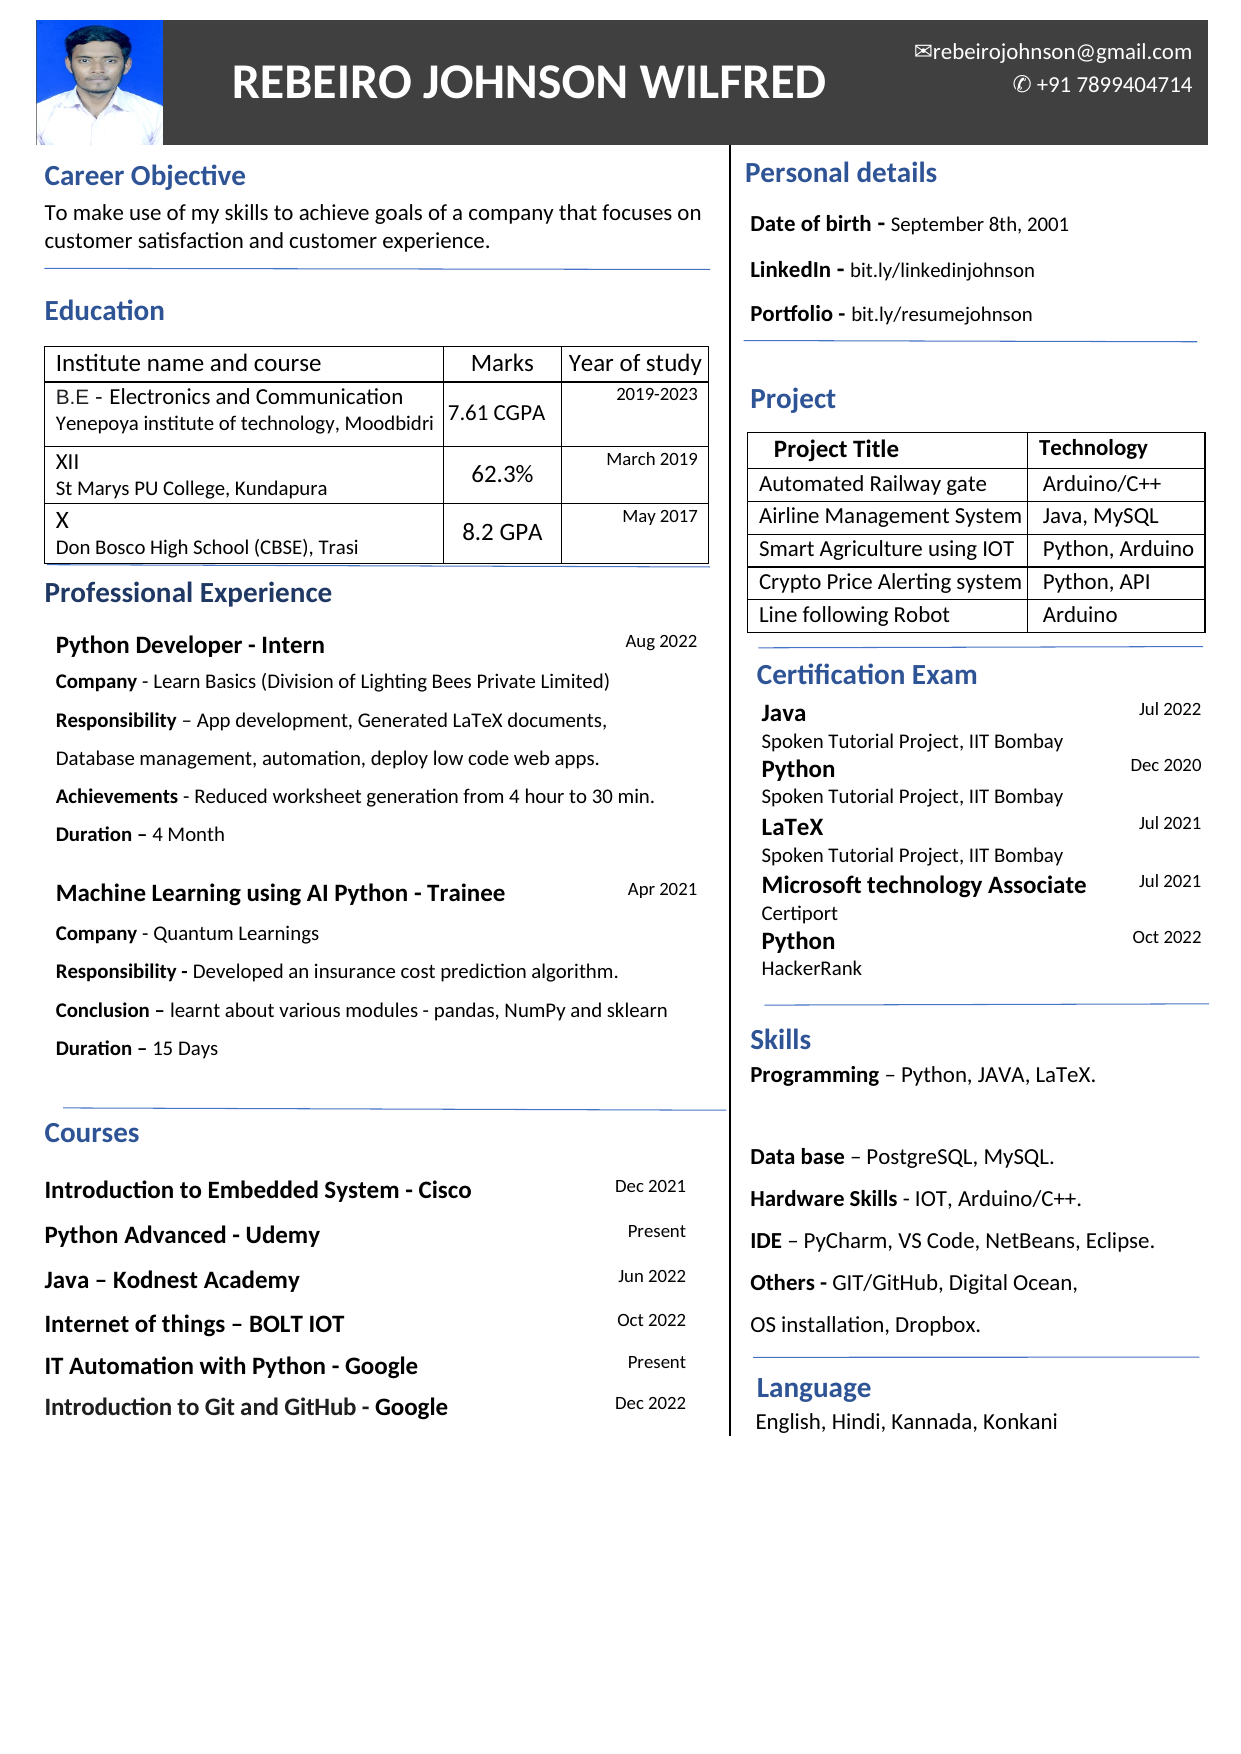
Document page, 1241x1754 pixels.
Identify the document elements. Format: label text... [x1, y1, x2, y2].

list Programming – Python, JAVA, LaTeX. [750, 1060, 1209, 1088]
text Skills [750, 1021, 1165, 1057]
table_header Introduction to Embedded System - Cisco [33, 1175, 534, 1219]
table_cell Arduino/C++ [1028, 469, 1204, 501]
table_cell 8.2 GPA [444, 504, 561, 563]
table_cell XII St Marys PU College, Kundapura [45, 447, 443, 503]
table_cell Present [535, 1350, 697, 1391]
list Hardware Skills - IOT, Arduino/C++. [750, 1184, 1165, 1212]
table_cell Oct 2022 [535, 1308, 697, 1350]
text To make use of my skills to achieve goals of a company that focuses on customer satisfaction and customer experience. [44, 198, 729, 254]
table_cell Airline Management System [748, 502, 1027, 533]
table_cell Oct 2022 [1119, 925, 1212, 983]
table_cell Python, Arduino [1028, 535, 1204, 566]
text Courses [44, 1073, 724, 1150]
table_header Year of study [562, 347, 708, 381]
table_cell Jul 2021 [1119, 811, 1212, 869]
table_cell X Don Bosco High School (CBSE), Trasi [45, 504, 443, 563]
table_cell Python Advanced - Udemy [33, 1219, 534, 1264]
text Personal details [735, 154, 1165, 190]
table_cell Line following Robot [748, 600, 1027, 632]
table_header Institute name and course [45, 347, 443, 381]
table_cell Introduction to Git and GitHub - Google [33, 1391, 534, 1452]
table_cell Jul 2021 [1119, 869, 1212, 925]
table_header Dec 2021 [535, 1175, 697, 1219]
table_cell Company - Quantum Learnings Responsibility - Developed an insurance cost prediction algorithm. Conclusion – learnt about various modules - pandas, NumPy and sklearn Duration – 15 Days [44, 921, 708, 1073]
text Language [750, 1369, 1165, 1404]
text Certification Exam [735, 433, 1165, 692]
text Education [44, 254, 729, 328]
table_cell Crypto Price Alerting system [748, 568, 1027, 599]
table_cell Automated Railway gate [748, 469, 1027, 501]
table_header Java Spoken Tutorial Project, IIT Bombay [750, 697, 1119, 753]
text Date of birth - September 8th, 2001 [750, 207, 1165, 238]
list Data base – PostgreSQL, MySQL. [750, 1102, 1165, 1170]
table_cell Java – Kodnest Academy [33, 1264, 534, 1308]
table_header Python Developer - Intern [44, 629, 620, 669]
table_cell Python Spoken Tutorial Project, IIT Bombay [750, 753, 1119, 811]
table_cell Internet of things – BOLT IOT [33, 1308, 534, 1350]
text Project [750, 342, 1165, 416]
table_cell Apr 2021 [620, 877, 708, 921]
table_cell March 2019 [562, 447, 708, 503]
list Others - GIT/GitHub, Digital Ocean, [750, 1268, 1165, 1296]
table_cell LaTeX Spoken Tutorial Project, IIT Bombay [750, 811, 1119, 869]
list IDE – PyCharm, VS Code, NetBeans, Eclipse. [750, 1226, 1165, 1254]
table_header Jul 2022 [1119, 697, 1212, 753]
table_cell Python HackerRank [750, 925, 1119, 983]
table_cell May 2017 [562, 504, 708, 563]
table_cell IT Automation with Python - Google [33, 1350, 534, 1391]
table_cell Jun 2022 [535, 1264, 697, 1308]
table_cell Dec 2020 [1119, 753, 1212, 811]
table_cell Microsoft technology Associate Certiport [750, 869, 1119, 925]
text Professional Experience [44, 564, 724, 609]
table_cell Machine Learning using AI Python - Trainee [44, 877, 620, 921]
text English, Hindi, Kannada, Konkani [735, 1407, 1165, 1435]
text LinkedIn - bit.ly/linkedinjohnson [750, 253, 1165, 284]
table_cell Smart Agriculture using IOT [748, 535, 1027, 566]
table_cell 7.61 CGPA [444, 383, 561, 446]
table_cell 62.3% [444, 447, 561, 503]
table_cell 2019-2023 [562, 383, 708, 446]
table_header Project Title [748, 433, 1027, 468]
table_cell Present [535, 1219, 697, 1264]
picture [36, 20, 163, 145]
table_cell Dec 2022 [535, 1391, 697, 1452]
text Career Objective [44, 157, 724, 192]
table_cell B.E - Electronics and Communication Yenepoya institute of technology, Moodbidri [45, 383, 443, 446]
table_header Technology [1028, 433, 1204, 468]
table_header Aug 2022 [620, 629, 708, 669]
table_cell Company - Learn Basics (Division of Lighting Bees Private Limited) Responsibility – App development, Generated LaTeX documents, Database management, automation, deploy low code web apps. Achievements - Reduced worksheet generation from 4 hour to 30 min. Duration – 4 Month [44, 669, 708, 877]
list OS installation, Dropbox. [750, 1310, 1165, 1338]
table_header Marks [444, 347, 561, 381]
table_cell Python, API [1028, 568, 1204, 599]
table_cell Java, MySQL [1028, 502, 1204, 533]
text Portfolio - bit.ly/resumejohnson [750, 299, 1165, 327]
table_cell Arduino [1028, 600, 1204, 632]
